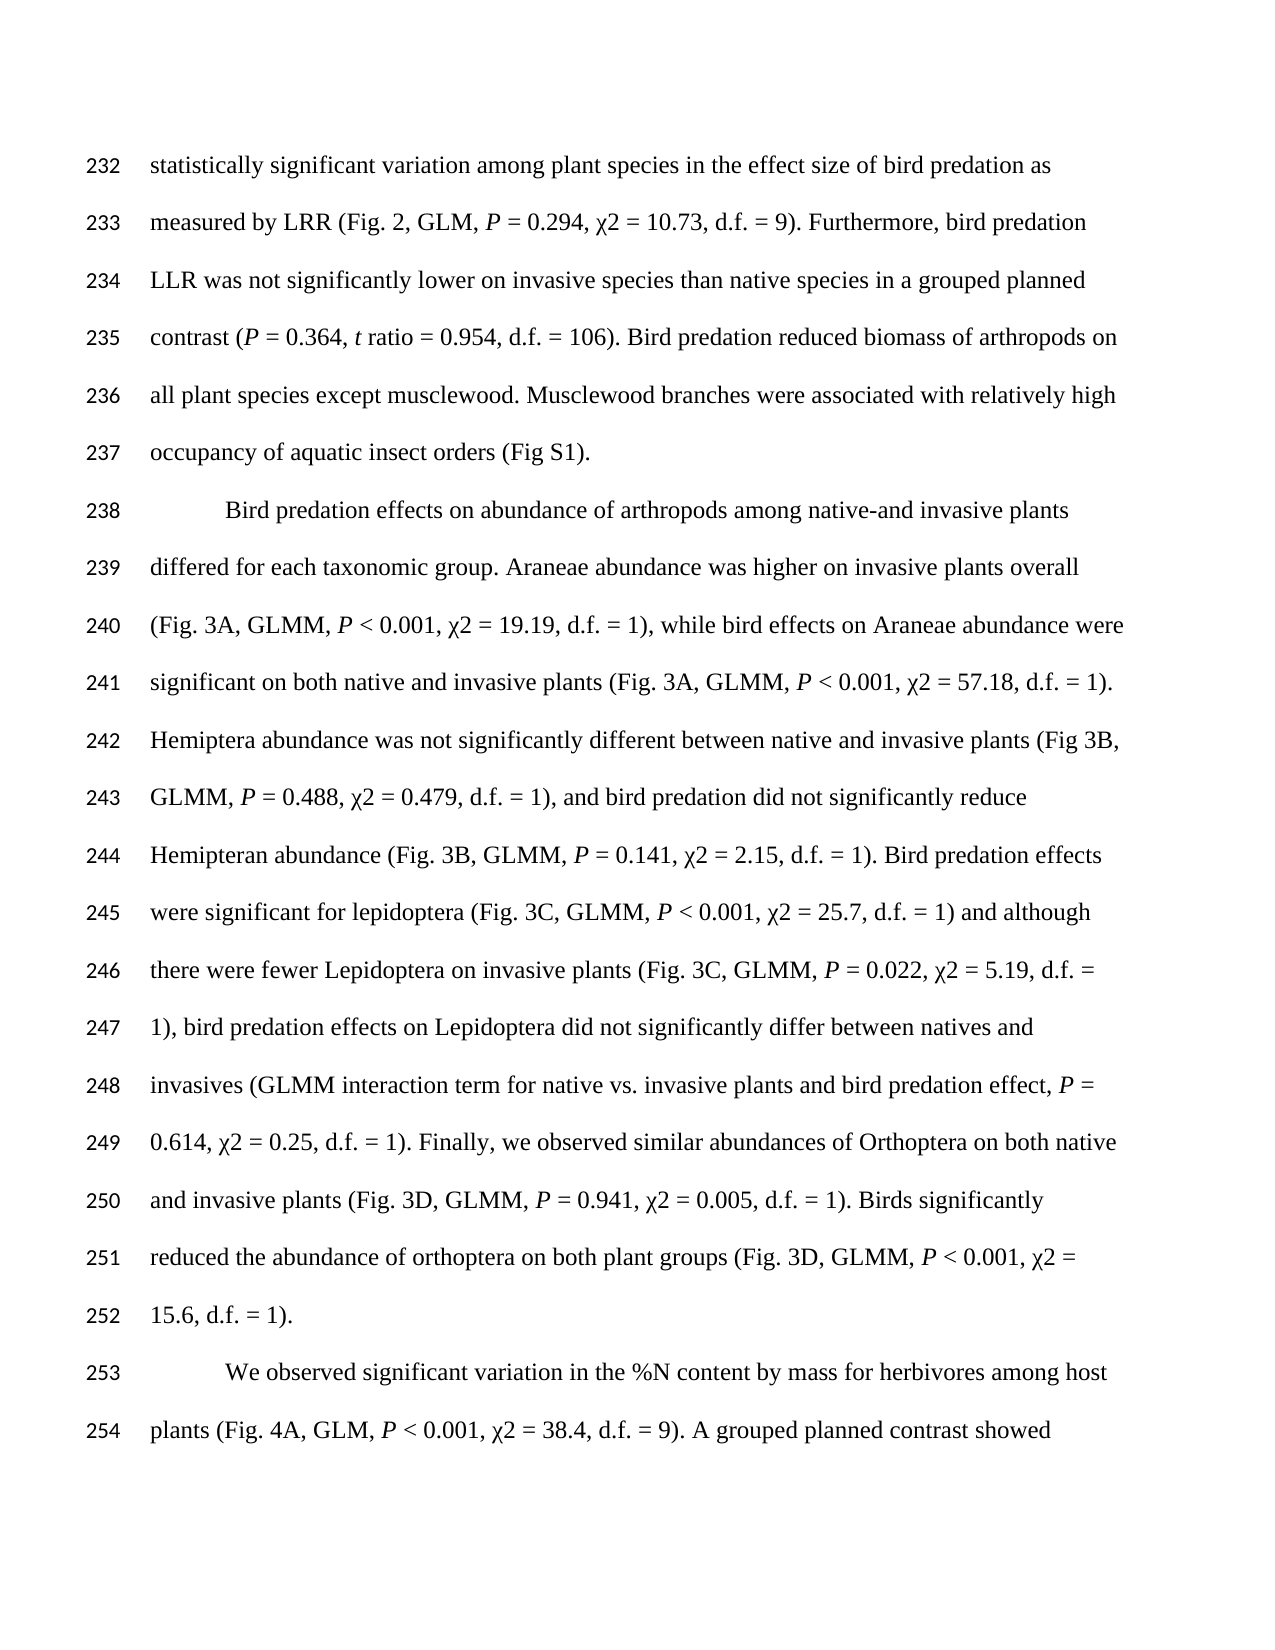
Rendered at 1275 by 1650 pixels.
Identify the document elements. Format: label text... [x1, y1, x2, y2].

text Bird predation effects on abundance of arthropods among native-and invasive plants differed for each taxonomic group. Araneae abundance was higher on invasive plants overall (Fig. 3A, GLMM, P < 0.001, χ2 = 19.19, d.f. = 1), while bird effects on Araneae abundance were significant on both native and invasive plants (Fig. 3A, GLMM, P < 0.001, χ2 = 57.18, d.f. = 1). Hemiptera abundance was not significantly different between native and invasive plants (Fig 3B, GLMM, P = 0.488, χ2 = 0.479, d.f. = 1), and bird predation did not significantly reduce Hemipteran abundance (Fig. 3B, GLMM, P = 0.141, χ2 = 2.15, d.f. = 1). Bird predation effects were significant for lepidoptera (Fig. 3C, GLMM, P < 0.001, χ2 = 25.7, d.f. = 1) and although there were fewer Lepidoptera on invasive plants (Fig. 3C, GLMM, P = 0.022, χ2 = 5.19, d.f. = 1), bird predation effects on Lepidoptera did not significantly differ between natives and invasives (GLMM interaction term for native vs. invasive plants and bird predation effect, P = 0.614, χ2 = 0.25, d.f. = 1). Finally, we observed similar abundances of Orthoptera on both native and invasive plants (Fig. 3D, GLMM, P = 0.941, χ2 = 0.005, d.f. = 1). Birds significantly reduced the abundance of orthoptera on both plant groups (Fig. 3D, GLMM, P < 0.001, χ2 = 15.6, d.f. = 1). [150, 495, 1125, 1329]
